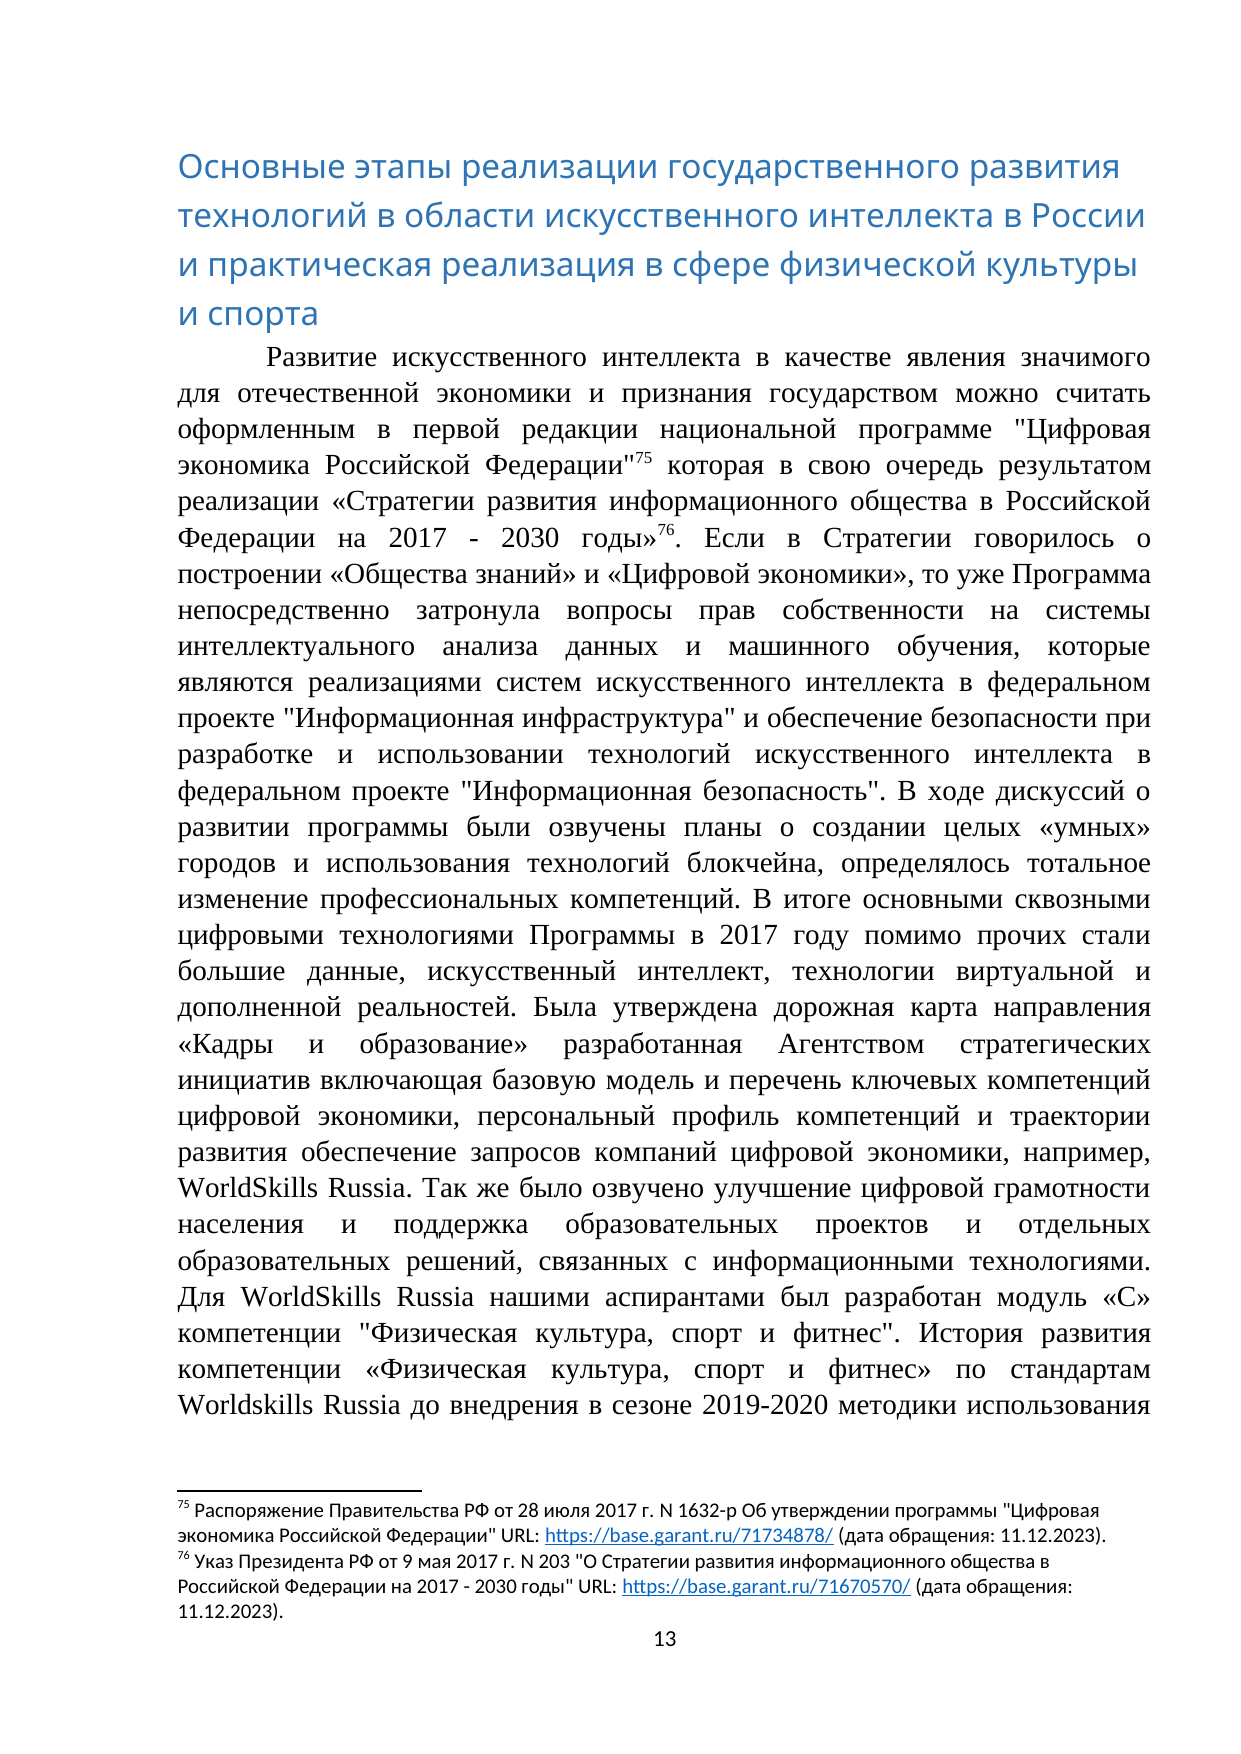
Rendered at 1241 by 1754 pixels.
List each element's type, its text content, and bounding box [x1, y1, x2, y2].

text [177, 339, 1152, 1421]
subtitle Основные этапы реализации государственного развития технологий в области искусственного интеллекта в России и практическая реализация в сфере физической культуры и спорта [177, 143, 1152, 335]
